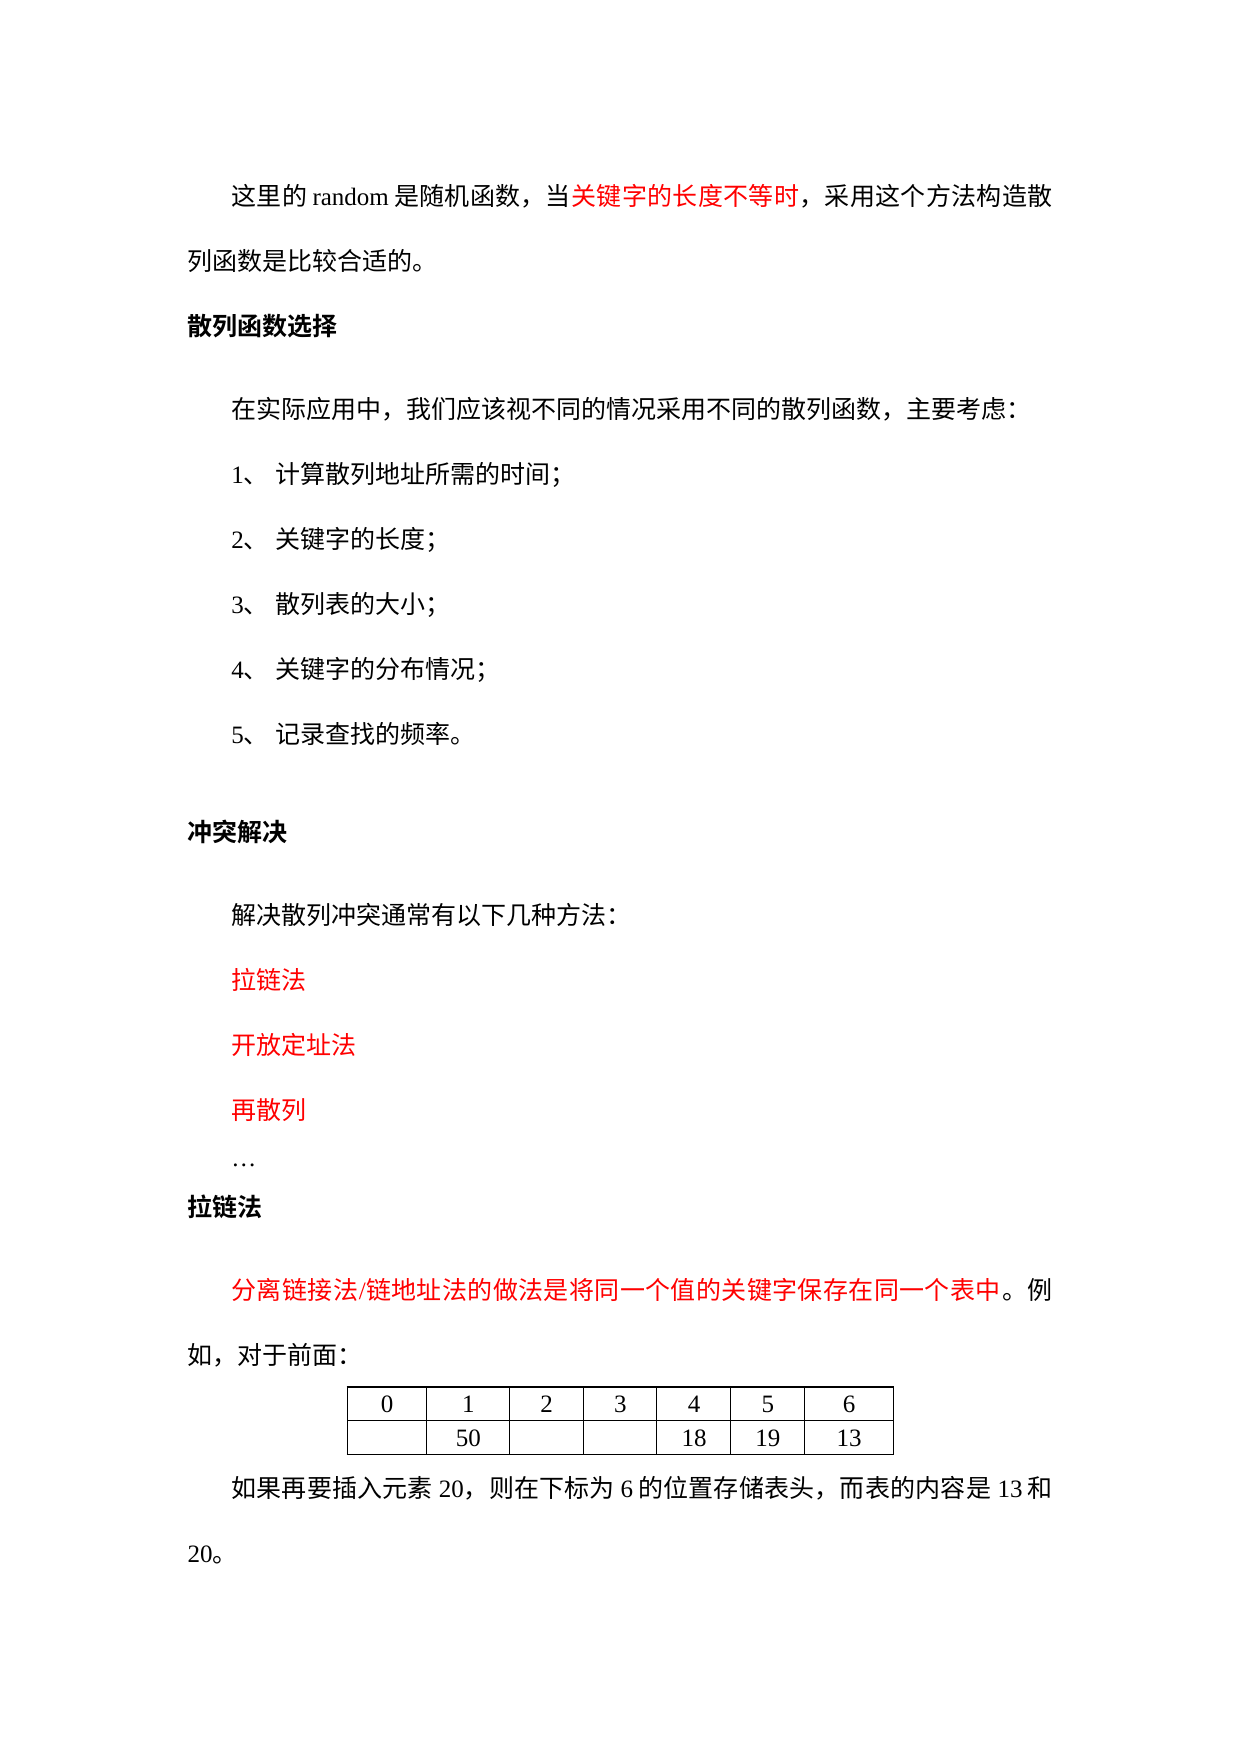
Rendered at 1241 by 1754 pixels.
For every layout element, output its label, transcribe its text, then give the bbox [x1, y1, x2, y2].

table_cell [348, 1421, 426, 1453]
subtitle 散列函数选择 [187, 292, 1053, 357]
table_cell [584, 1421, 656, 1453]
list 关键字的分布情况； [231, 635, 1053, 700]
table_header 3 [584, 1388, 656, 1420]
text 这里的random是随机函数，当关键字的长度不等时，采用这个方法构造散列函数是比较合适的。 [187, 162, 1053, 292]
table_header 1 [427, 1388, 509, 1420]
list 关键字的长度； [231, 505, 1053, 570]
table_header 0 [348, 1388, 426, 1420]
table_cell 50 [427, 1421, 509, 1453]
list 计算散列地址所需的时间； [231, 440, 1053, 505]
table_cell 18 [657, 1421, 730, 1453]
text 解决散列冲突通常有以下几种方法： [187, 881, 1053, 946]
text … [187, 1141, 1053, 1173]
table_header 2 [510, 1388, 583, 1420]
subtitle 拉链法 [187, 1173, 1053, 1238]
subtitle 冲突解决 [187, 798, 1053, 863]
text 在实际应用中，我们应该视不同的情况采用不同的散列函数，主要考虑： [187, 375, 1053, 440]
text 如果再要插入元素20，则在下标为6的位置存储表头，而表的内容是13和20。 [187, 1454, 1053, 1584]
table_header 4 [657, 1388, 730, 1420]
text 分离链接法/链地址法的做法是将同一个值的关键字保存在同一个表中。例如，对于前面： [187, 1256, 1053, 1386]
table_header 6 [805, 1388, 893, 1420]
text 开放定址法 [231, 1011, 1053, 1076]
table_header 5 [731, 1388, 804, 1420]
list 记录查找的频率。 [231, 700, 1053, 765]
table_cell 13 [805, 1421, 893, 1453]
text 再散列 [231, 1076, 1053, 1141]
table_cell [510, 1421, 583, 1453]
text 拉链法 [231, 946, 1053, 1011]
list 散列表的大小； [231, 570, 1053, 635]
table_cell 19 [731, 1421, 804, 1453]
